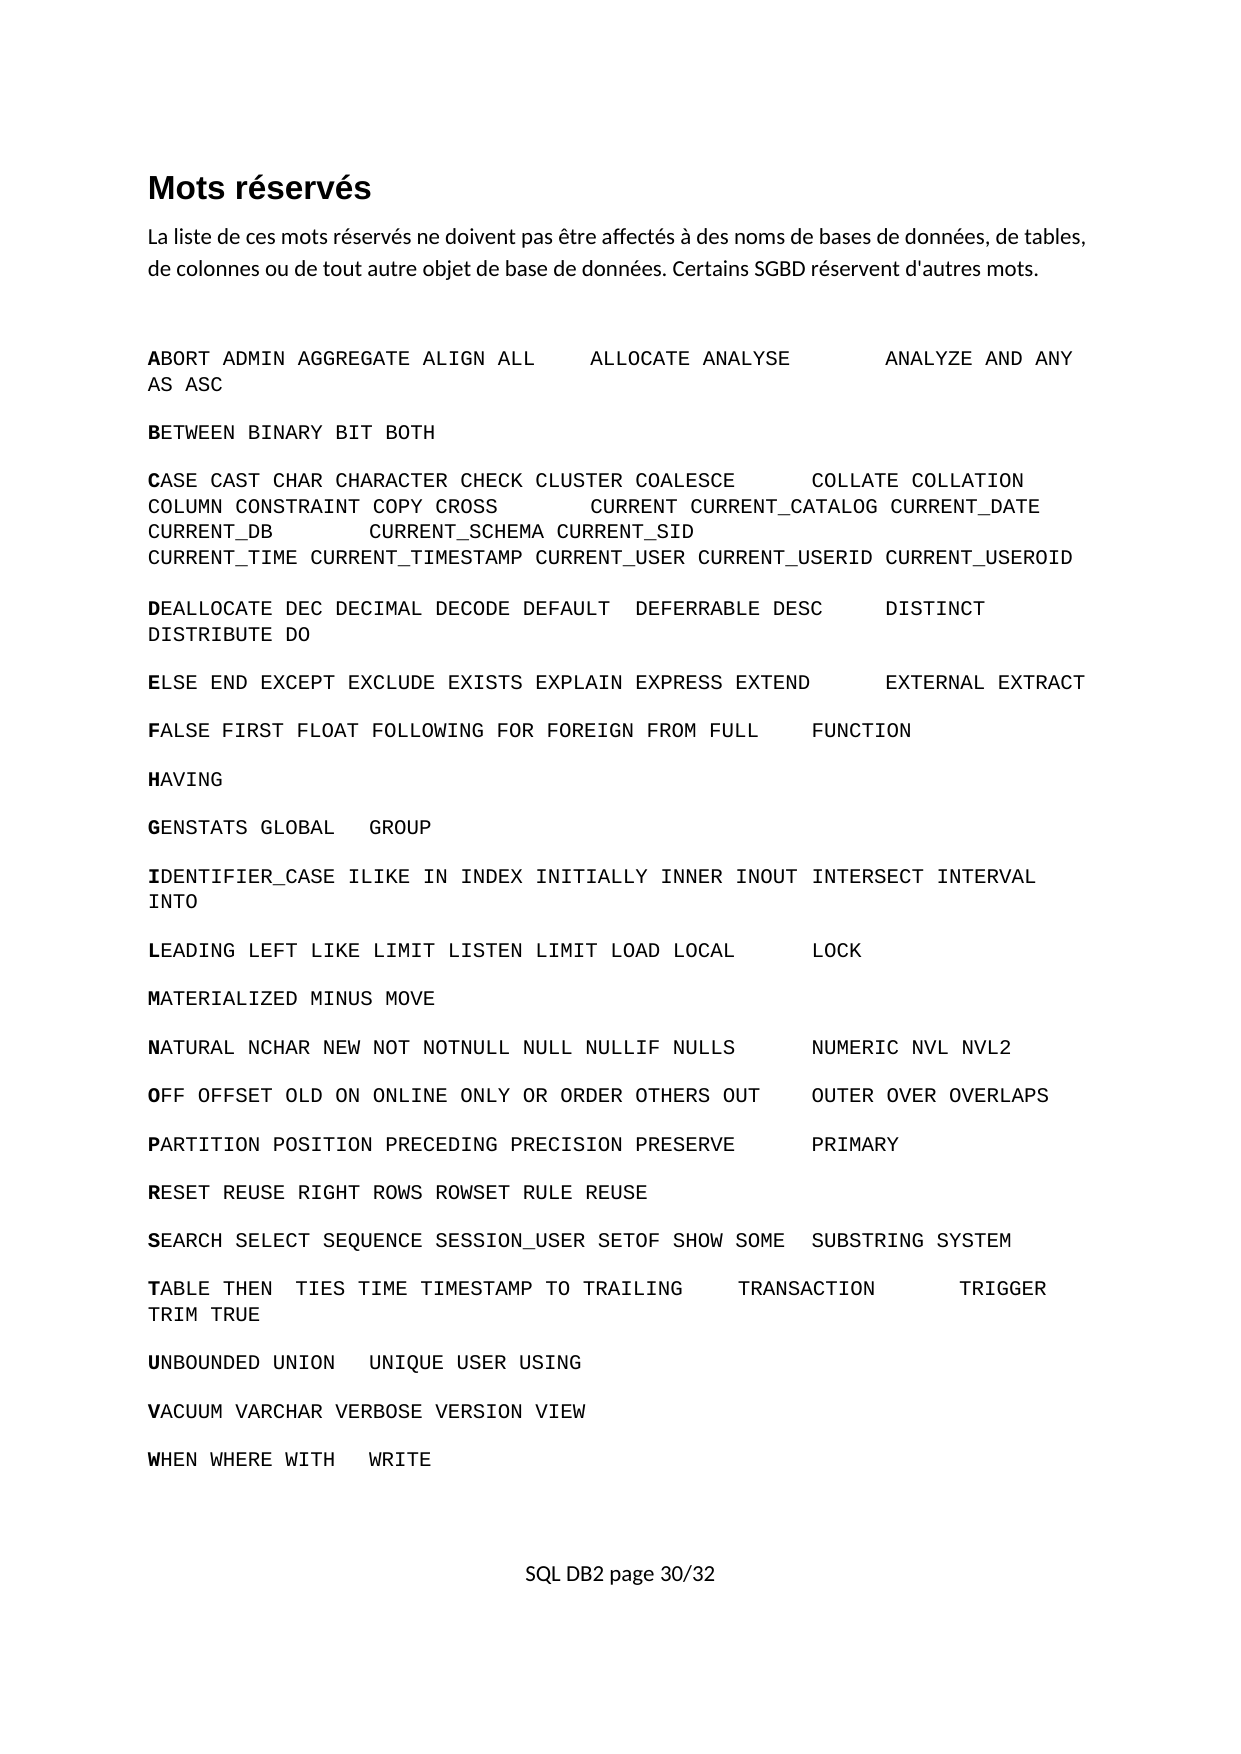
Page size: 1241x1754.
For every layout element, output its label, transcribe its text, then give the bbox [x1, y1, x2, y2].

text WHEN WHERE WITH WRITE [148, 1449, 1093, 1473]
text ABORT ADMIN AGGREGATE ALIGN ALL ALLOCATE ANALYSE ANALYZE AND ANY AS ASC [148, 348, 1093, 397]
text IDENTIFIER_CASE ILIKE IN INDEX INITIALLY INNER INOUT INTERSECT INTERVAL INTO [148, 866, 1093, 915]
text DEALLOCATE DEC DECIMAL DECODE DEFAULT DEFERRABLE DESC DISTINCT DISTRIBUTE DO [148, 598, 1093, 647]
text LEADING LEFT LIKE LIMIT LISTEN LIMIT LOAD LOCAL LOCK [148, 940, 1093, 963]
text GENSTATS GLOBAL GROUP [148, 817, 1093, 841]
text NATURAL NCHAR NEW NOT NOTNULL NULL NULLIF NULLS NUMERIC NVL NVL2 [148, 1037, 1093, 1060]
text SEARCH SELECT SEQUENCE SESSION_USER SETOF SHOW SOME SUBSTRING SYSTEM [148, 1230, 1093, 1277]
text RESET REUSE RIGHT ROWS ROWSET RULE REUSE [148, 1182, 1093, 1228]
text OFF OFFSET OLD ON ONLINE ONLY OR ORDER OTHERS OUT OUTER OVER OVERLAPS [148, 1085, 1093, 1109]
text BETWEEN BINARY BIT BOTH [148, 422, 1093, 446]
text PARTITION POSITION PRECEDING PRECISION PRESERVE PRIMARY [148, 1133, 1093, 1157]
text HAVING [148, 769, 1093, 793]
subtitle Mots réservés [148, 168, 1093, 207]
text ELSE END EXCEPT EXCLUDE EXISTS EXPLAIN EXPRESS EXTEND EXTERNAL EXTRACT [148, 672, 1093, 696]
text UNBOUNDED UNION UNIQUE USER USING [148, 1352, 1093, 1376]
text CURRENT_TIME CURRENT_TIMESTAMP CURRENT_USER CURRENT_USERID CURRENT_USEROID [148, 547, 1093, 571]
text La liste de ces mots réservés ne doivent pas être affectés à des noms de bases de données, de tables, de colonnes ou de tout autre objet de base de données. Certains SGBD réservent d'autres mots. [148, 222, 1093, 283]
text FALSE FIRST FLOAT FOLLOWING FOR FOREIGN FROM FULL FUNCTION [148, 721, 1093, 744]
text CASE CAST CHAR CHARACTER CHECK CLUSTER COALESCE COLLATE COLLATION COLUMN CONSTRAINT COPY CROSS CURRENT CURRENT_CATALOG CURRENT_DATE CURRENT_DB CURRENT_SCHEMA CURRENT_SID [148, 471, 1093, 545]
text VACUUM VARCHAR VERBOSE VERSION VIEW [148, 1401, 1093, 1424]
text TABLE THEN TIES TIME TIMESTAMP TO TRAILING TRANSACTION TRIGGER TRIM TRUE [148, 1278, 1093, 1328]
text MATERIALIZED MINUS MOVE [148, 988, 1093, 1012]
